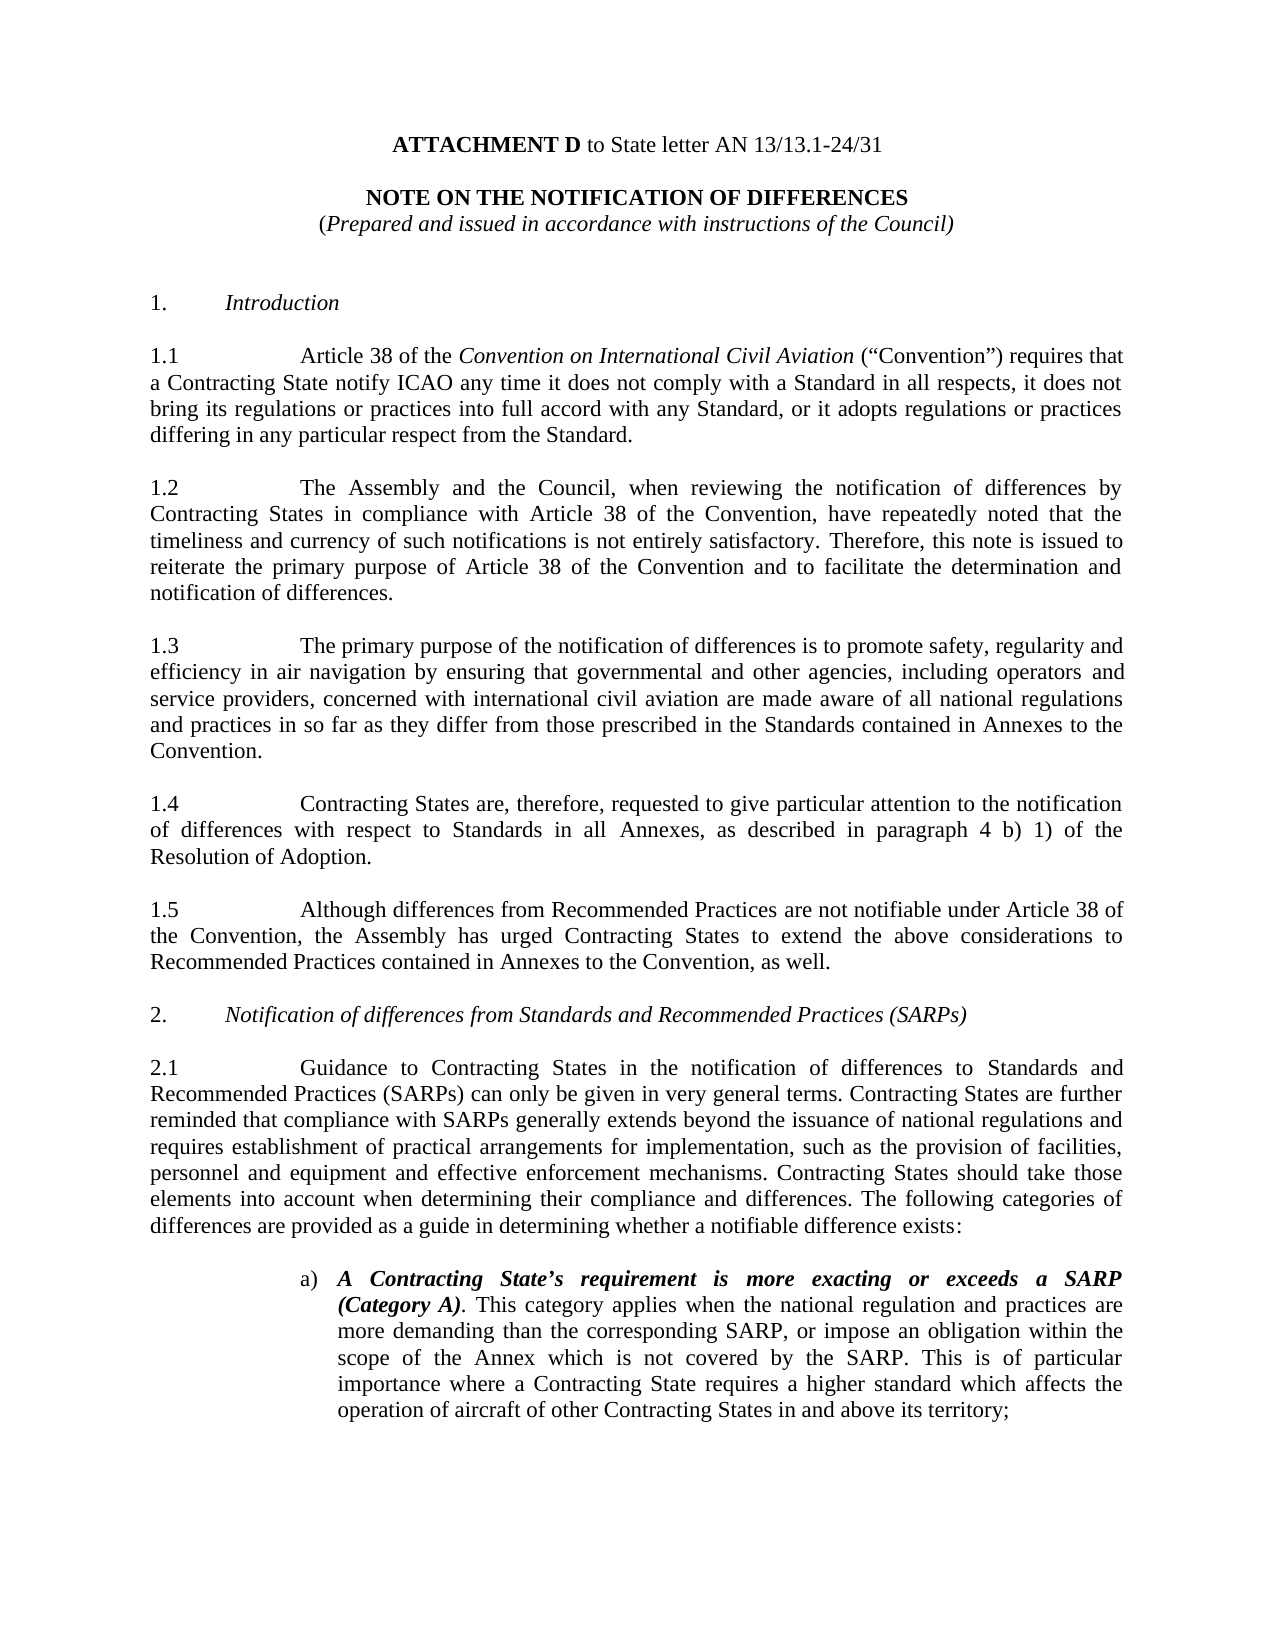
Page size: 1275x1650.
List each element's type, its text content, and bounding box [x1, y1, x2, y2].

text 2.1 Guidance to Contracting States in the notification of differences to Standards and Recommended Practices (SARPs) can only be given in very general terms. Contracting States are further reminded that compliance with SARPs generally extends beyond the issuance of national regulations and requires establishment of practical arrangements for implementation, such as the provision of facilities, personnel and equipment and effective enforcement mechanisms. Contracting States should take those elements into account when determining their compliance and differences. The following categories of differences are provided as a guide in determining whether a notifiable difference exists: [150, 1054, 1124, 1238]
title NOTE ON THE NOTIFICATION OF DIFFERENCES [242, 184, 1032, 210]
list A Contracting State’s requirement is more exacting or exceeds a SARP (Category A). This category applies when the national regulation and practices are more demanding than the corresponding SARP, or impose an obligation within the scope of the Annex which is not covered by the SARP. This is of particular importance where a Contracting State requires a higher standard which affects the operation of aircraft of other Contracting States in and above its territory; [300, 1264, 1124, 1423]
text 2. Notification of differences from Standards and Recommended Practices (SARPs) [150, 1001, 1124, 1027]
text 1.1 Article 38 of the Convention on International Civil Aviation (“Convention”) requires that a Contracting State notify ICAO any time it does not comply with a Standard in all respects, it does not bring its regulations or practices into full accord with any Standard, or it adopts regulations or practices differing in any particular respect from the Standard. [150, 342, 1124, 448]
text 1. Introduction [150, 289, 825, 316]
text 1.5 Although differences from Recommended Practices are not notifiable under Article 38 of the Convention, the Assembly has urged Contracting States to extend the above considerations to Recommended Practices contained in Annexes to the Convention, as well. [150, 896, 1124, 975]
text ATTACHMENT D to State letter AN 13/13.1-24/31 [150, 131, 1125, 158]
text 1.2 The Assembly and the Council, when reviewing the notification of differences by Contracting States in compliance with Article 38 of the Convention, have repeatedly noted that the timeliness and currency of such notifications is not entirely satisfactory. Therefore, this note is issued to reiterate the primary purpose of Article 38 of the Convention and to facilitate the determination and notification of differences. [150, 474, 1124, 606]
text 1.3 The primary purpose of the notification of differences is to promote safety, regularity and efficiency in air navigation by ensuring that governmental and other agencies, including operators and service providers, concerned with international civil aviation are made aware of all national regulations and practices in so far as they differ from those prescribed in the Standards contained in Annexes to the Convention. [150, 632, 1125, 764]
text 1.4 Contracting States are, therefore, requested to give particular attention to the notification of differences with respect to Standards in all Annexes, as described in paragraph 4 b) 1) of the Resolution of Adoption. [150, 790, 1124, 869]
title (Prepared and issued in accordance with instructions of the Council) [262, 210, 1012, 237]
